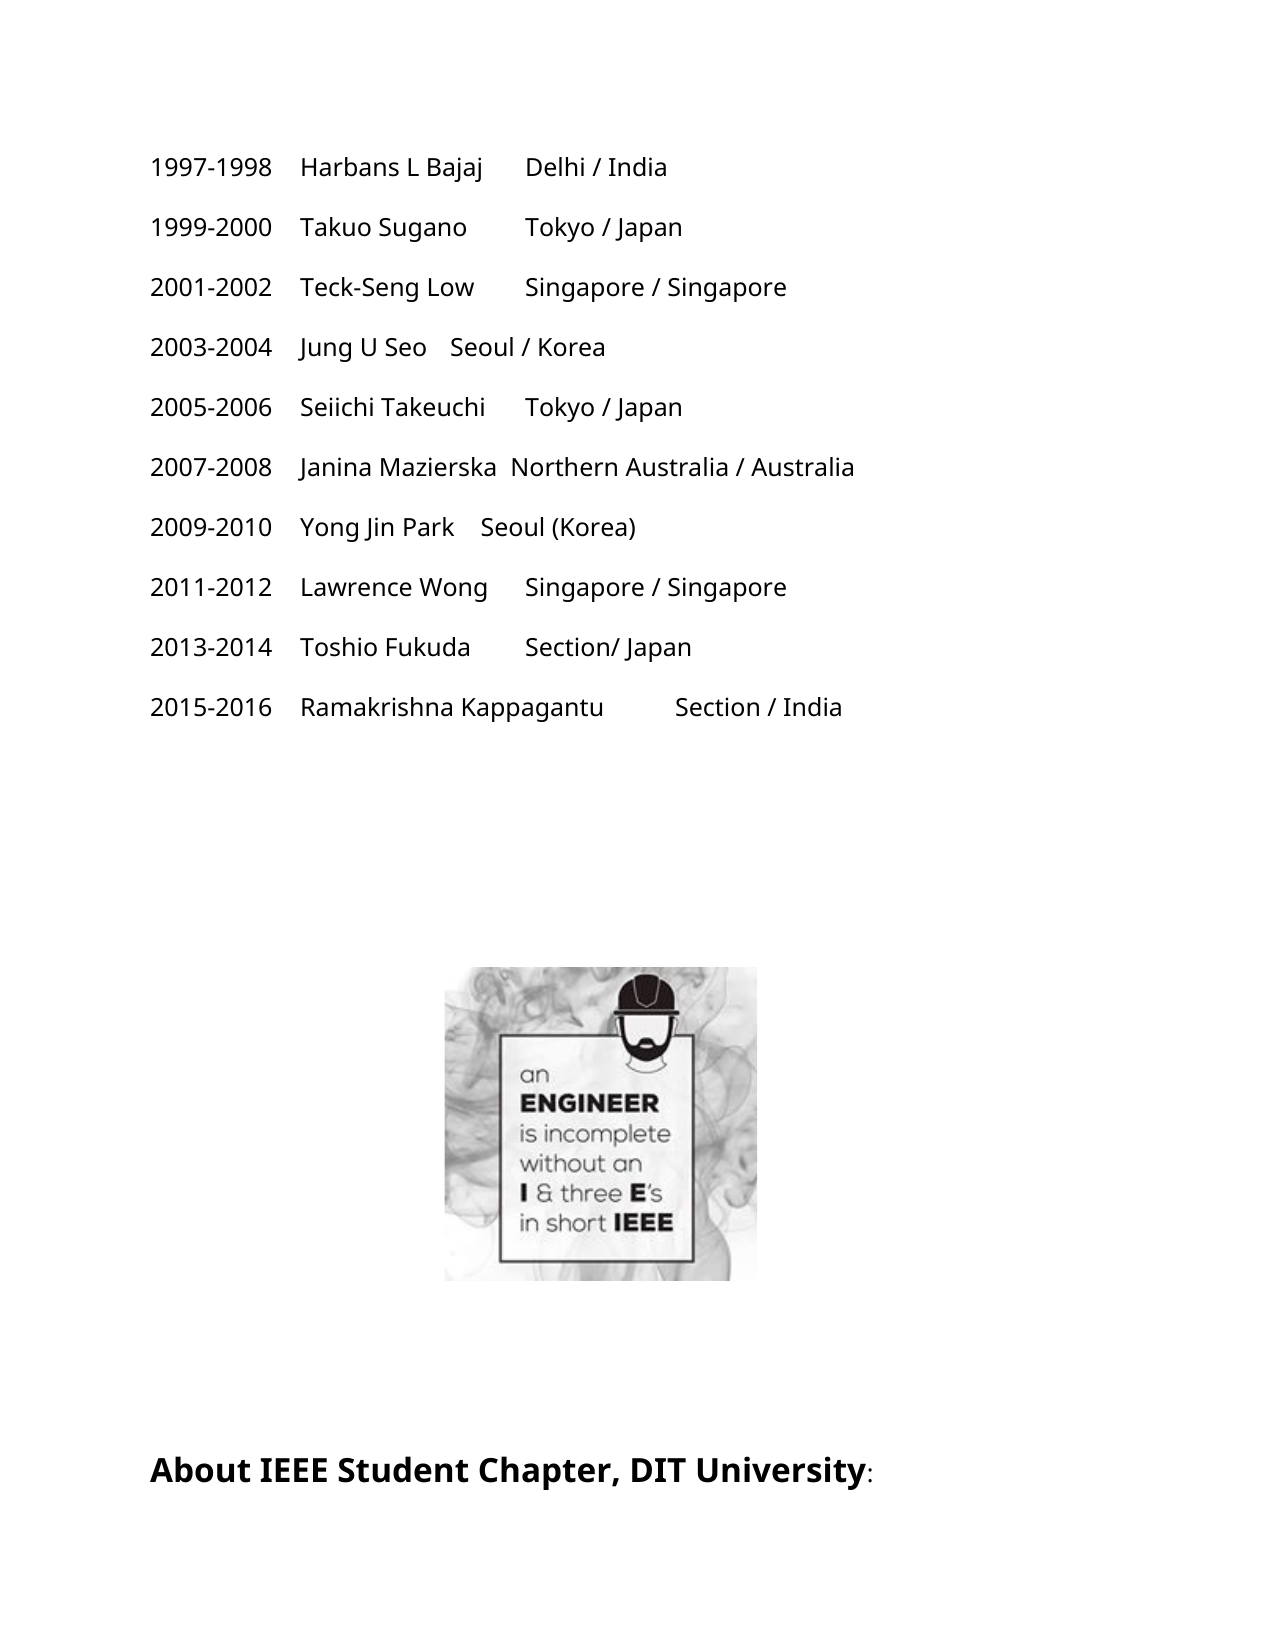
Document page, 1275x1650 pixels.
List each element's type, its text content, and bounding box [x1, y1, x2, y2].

text 2007-2008 Janina Mazierska Northern Australia / Australia [150, 450, 1125, 484]
text 2013-2014 Toshio Fukuda Section/ Japan [150, 630, 1125, 664]
text 1997-1998 Harbans L Bajaj Delhi / India [150, 150, 1125, 184]
text 2005-2006 Seiichi Takeuchi Tokyo / Japan [150, 390, 1125, 424]
text 2011-2012 Lawrence Wong Singapore / Singapore [150, 570, 1125, 604]
text 2015-2016 Ramakrishna Kappagantu Section / India [150, 690, 1125, 724]
text 2009-2010 Yong Jin Park Seoul (Korea) [150, 510, 1125, 544]
picture [444, 967, 758, 1281]
text About IEEE Student Chapter, DIT University: [150, 1447, 1125, 1492]
text 2001-2002 Teck-Seng Low Singapore / Singapore [150, 270, 1125, 304]
text 2003-2004 Jung U Seo Seoul / Korea [150, 330, 1125, 364]
text 1999-2000 Takuo Sugano Tokyo / Japan [150, 210, 1125, 244]
